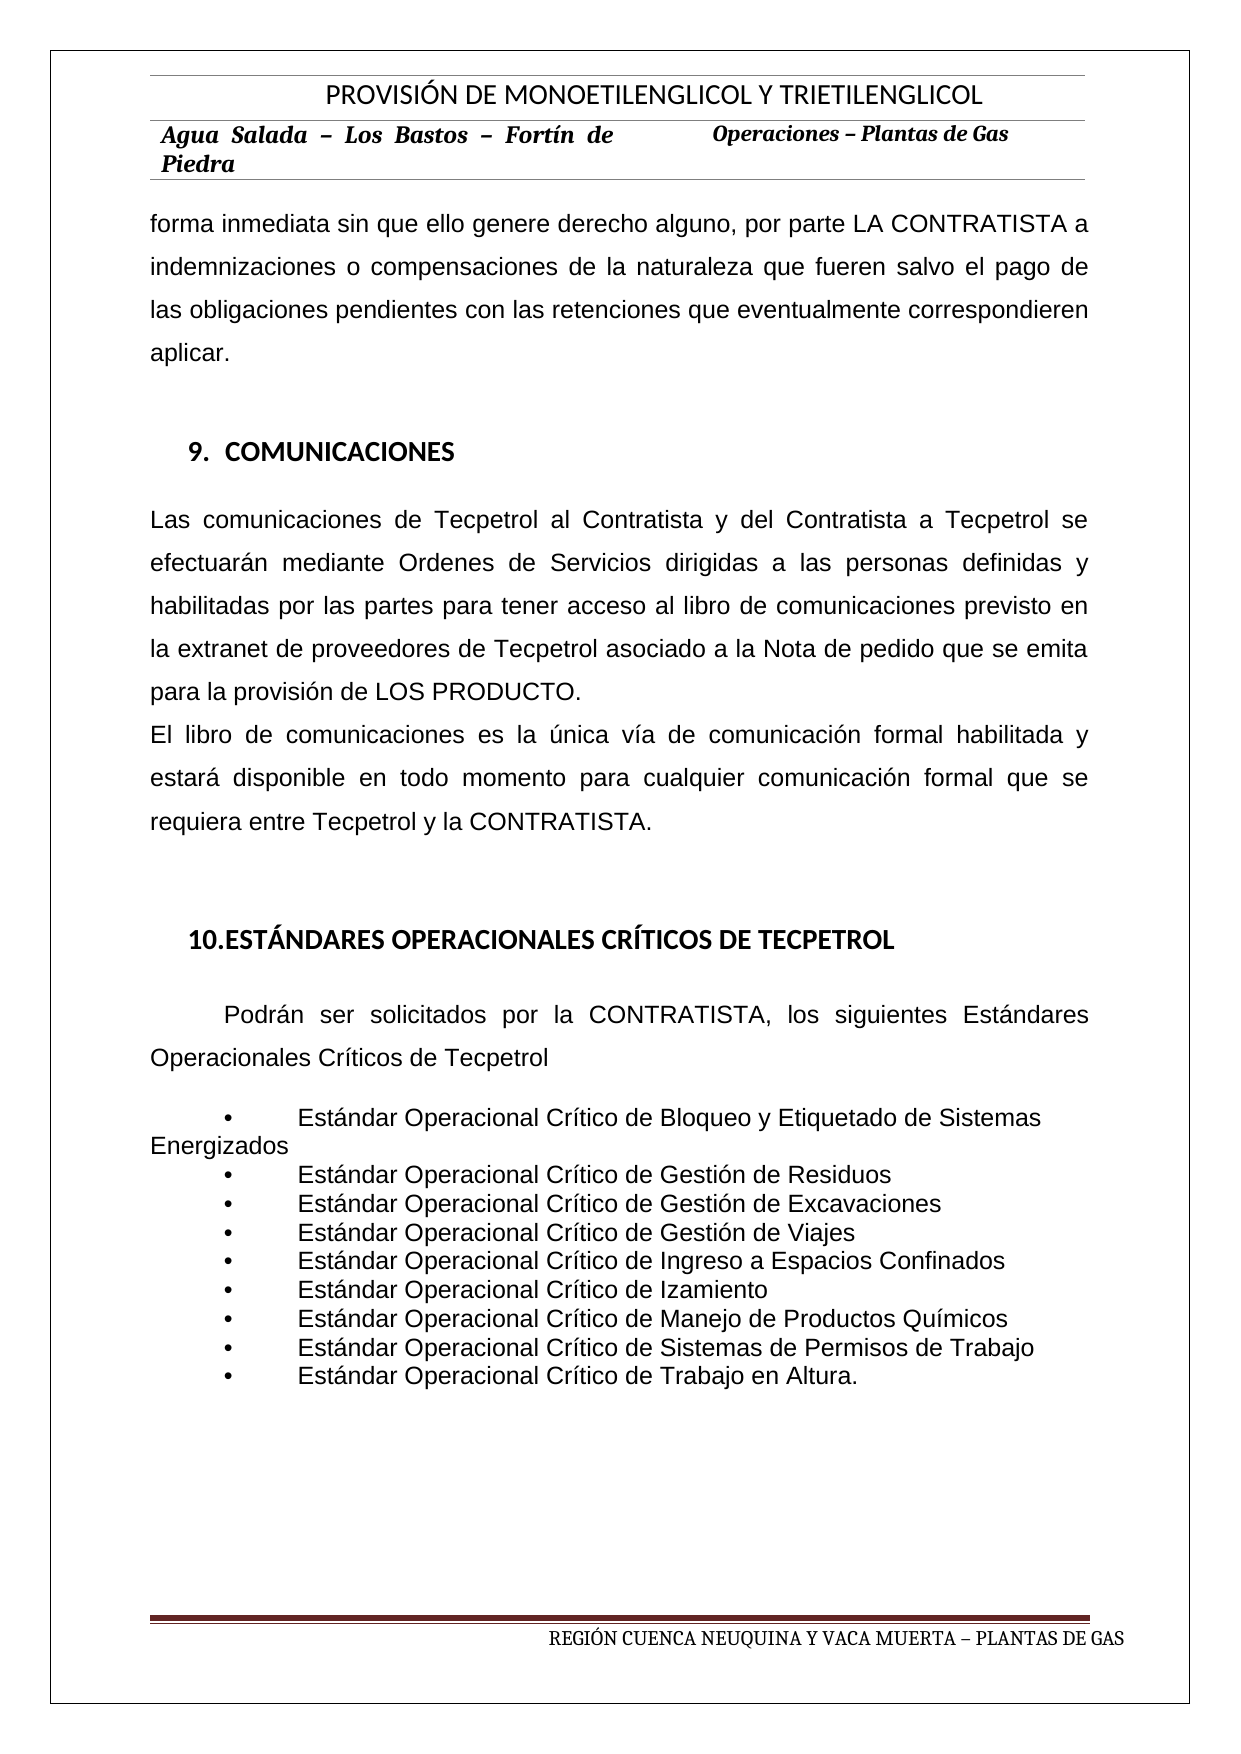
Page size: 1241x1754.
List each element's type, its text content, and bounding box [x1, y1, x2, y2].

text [150, 208, 1090, 367]
list ESTÁNDARES OPERACIONALES CRÍTICOS DE TECPETROL [187, 921, 1090, 956]
text • Estándar Operacional Crítico de Ingreso a Espacios Confinados [150, 1246, 1090, 1275]
text Las comunicaciones de Tecpetrol al Contratista y del Contratista a Tecpetrol se efectuarán mediante Ordenes de Servicios dirigidas a las personas definidas y habilitadas por las partes para tener acceso al libro de comunicaciones previsto en la extranet de proveedores de Tecpetrol asociado a la Nota de pedido que se emita para la provisión de LOS PRODUCTO. [150, 504, 1090, 706]
text • Estándar Operacional Crítico de Manejo de Productos Químicos [150, 1304, 1090, 1332]
text El libro de comunicaciones es la única vía de comunicación formal habilitada y estará disponible en todo momento para cualquier comunicación formal que se requiera entre Tecpetrol y la CONTRATISTA. [150, 720, 1090, 835]
text • Estándar Operacional Crítico de Gestión de Residuos [150, 1160, 1090, 1189]
text • Estándar Operacional Crítico de Izamiento [150, 1275, 1090, 1304]
text • Estándar Operacional Crítico de Trabajo en Altura. [150, 1361, 1090, 1390]
text Podrán ser solicitados por la CONTRATISTA, los siguientes Estándares Operacionales Críticos de Tecpetrol [150, 999, 1090, 1071]
text • Estándar Operacional Crítico de Gestión de Excavaciones [150, 1189, 1090, 1217]
text • Estándar Operacional Crítico de Sistemas de Permisos de Trabajo [150, 1332, 1090, 1361]
text • Estándar Operacional Crítico de Gestión de Viajes [150, 1217, 1090, 1246]
list COMUNICACIONES [187, 433, 1090, 469]
text • Estándar Operacional Crítico de Bloqueo y Etiquetado de Sistemas Energizados [150, 1102, 1090, 1160]
